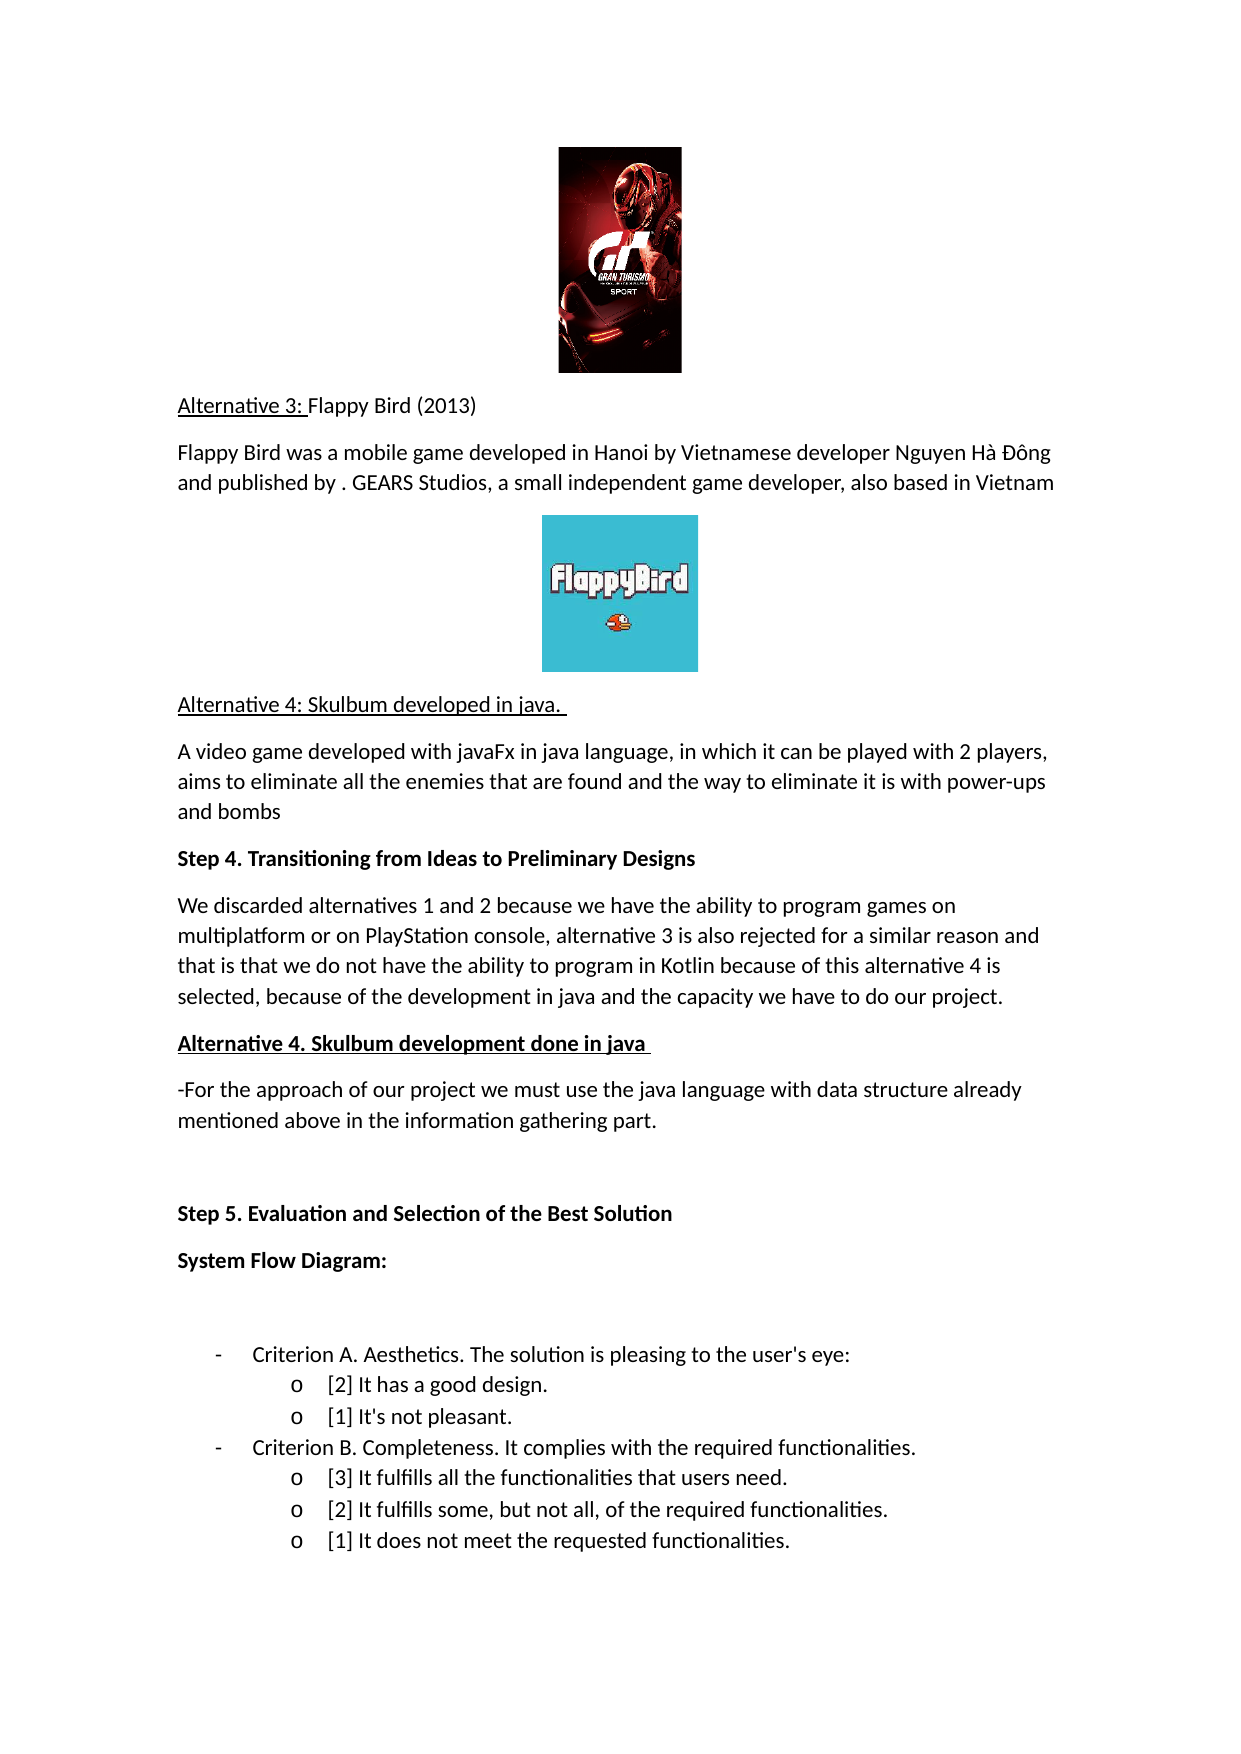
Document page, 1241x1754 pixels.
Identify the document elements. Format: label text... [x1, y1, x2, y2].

text Step 5. Evaluation and Selection of the Best Solution [177, 1199, 1063, 1228]
text System Flow Diagram: [177, 1246, 1063, 1274]
list [2] It fulfills some, but not all, of the required functionalities. [290, 1495, 1063, 1524]
text Flappy Bird was a mobile game developed in Hanoi by Vietnamese developer Nguyen Hà Đông and published by . GEARS Studios, a small independent game developer, also based in Vietnam [177, 438, 1063, 496]
text -For the approach of our project we must use the java language with data structure already mentioned above in the information gathering part. [177, 1076, 1063, 1134]
list Criterion B. Completeness. It complies with the required functionalities. [215, 1433, 1063, 1461]
text Alternative 4: Skulbum developed in java. [177, 690, 1063, 718]
list Criterion A. Aesthetics. The solution is pleasing to the user's eye: [215, 1340, 1063, 1368]
text Alternative 4. Skulbum development done in java [177, 1029, 1063, 1057]
picture [542, 515, 699, 672]
text Step 4. Transitioning from Ideas to Preliminary Designs [177, 844, 1063, 872]
list [2] It has a good design. [290, 1370, 1063, 1399]
text Alternative 3: Flappy Bird (2013) [177, 391, 1063, 419]
picture [558, 147, 682, 373]
text We discarded alternatives 1 and 2 because we have the ability to program games on multiplatform or on PlayStation console, alternative 3 is also rejected for a similar reason and that is that we do not have the ability to program in Kotlin because of this alternative 4 is selected, because of the development in java and the capacity we have to do our project. [177, 891, 1063, 1010]
text A video game developed with javaFx in java language, in which it can be played with 2 players, aims to eliminate all the enemies that are found and the way to eliminate it is with power-ups and bombs [177, 737, 1063, 826]
list [1] It does not meet the requested functionalities. [290, 1526, 1063, 1556]
list [3] It fulfills all the functionalities that users need. [290, 1463, 1063, 1493]
list [1] It's not pleasant. [290, 1402, 1063, 1431]
